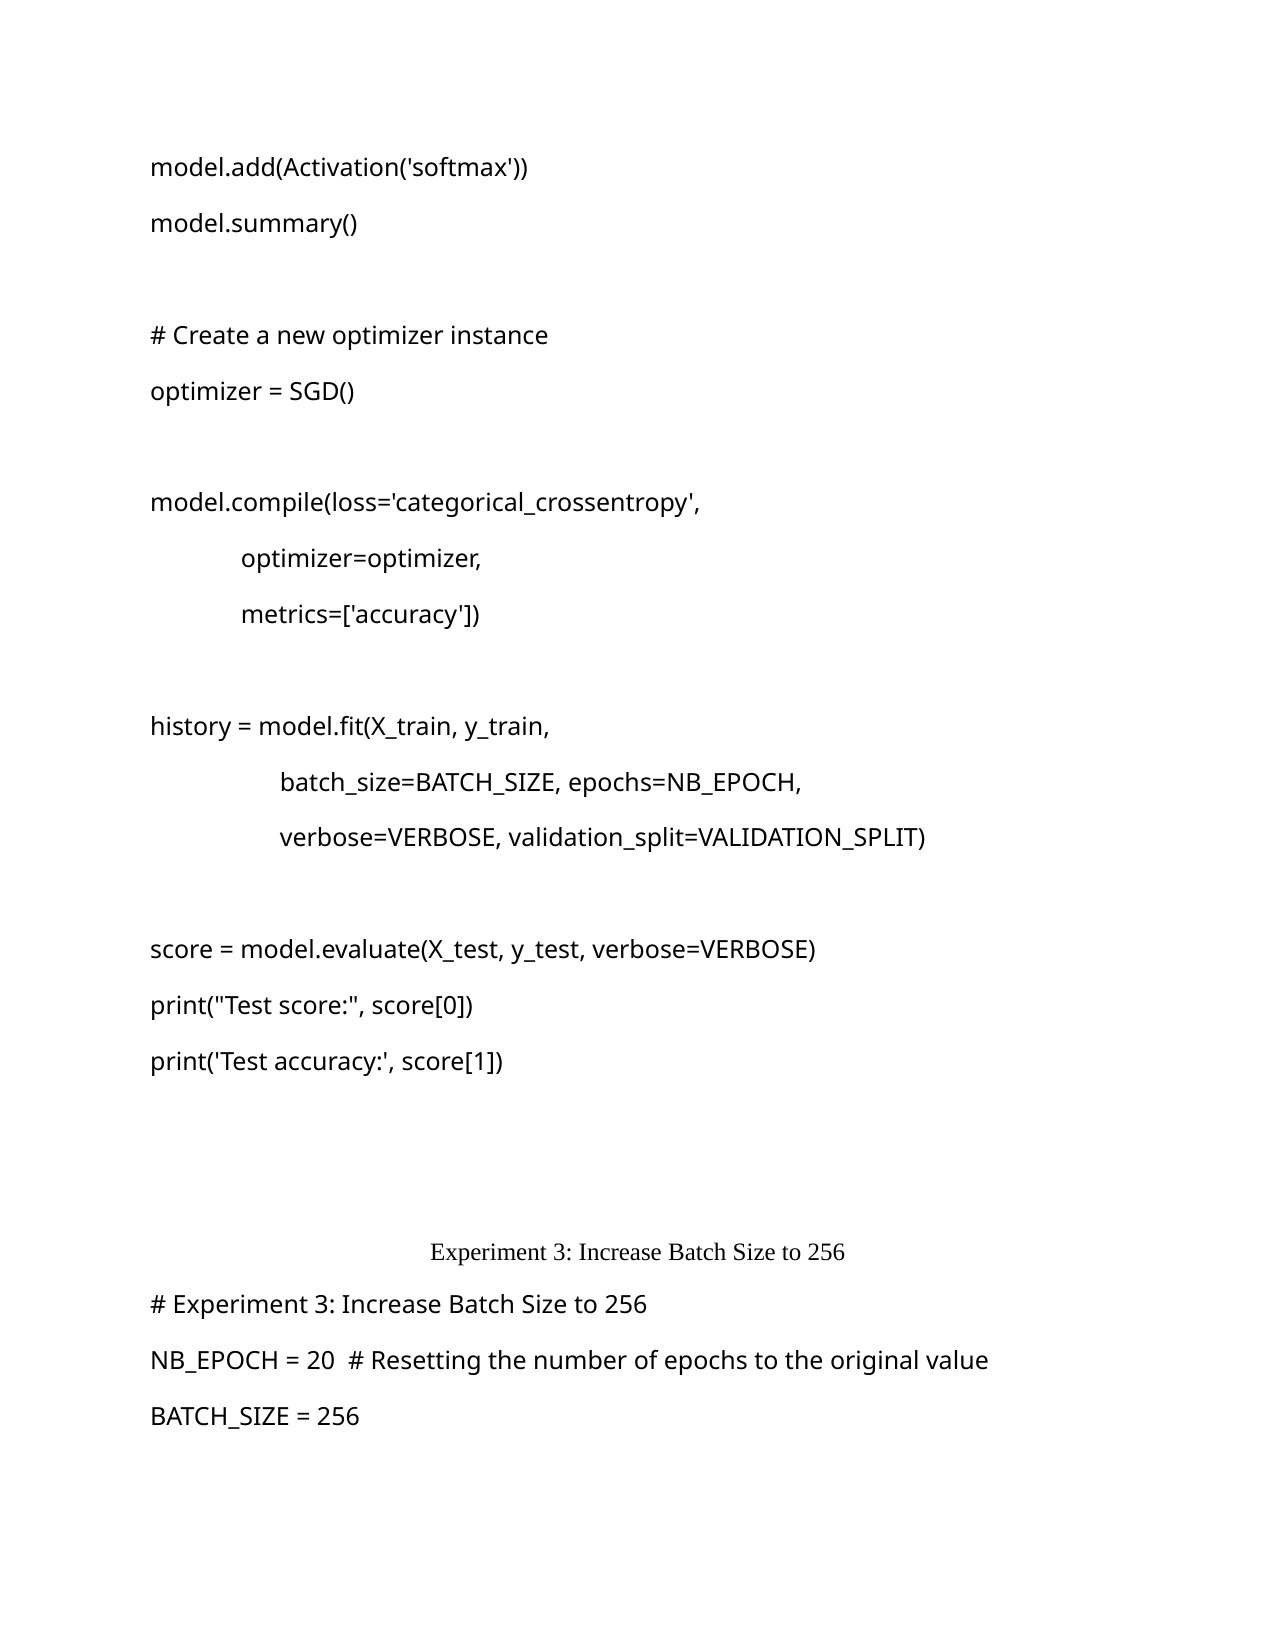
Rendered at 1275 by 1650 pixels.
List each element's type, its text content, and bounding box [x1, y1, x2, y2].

text score = model.evaluate(X_test, y_test, verbose=VERBOSE) [150, 932, 1125, 966]
text batch_size=BATCH_SIZE, epochs=NB_EPOCH, [150, 764, 1125, 798]
text optimizer = SGD() [150, 373, 1125, 407]
text print("Test score:", score[0]) [150, 987, 1125, 1022]
text verbose=VERBOSE, validation_split=VALIDATION_SPLIT) [150, 820, 1125, 854]
text model.summary() [150, 206, 1125, 240]
text NB_EPOCH = 20 # Resetting the number of epochs to the original value [150, 1343, 1125, 1377]
text model.compile(loss='categorical_crossentropy', [150, 485, 1125, 519]
text metrics=['accuracy']) [150, 597, 1125, 631]
text print('Test accuracy:', score[1]) [150, 1043, 1125, 1216]
text # Experiment 3: Increase Batch Size to 256 [150, 1287, 1125, 1321]
text # Create a new optimizer instance [150, 317, 1125, 352]
text BATCH_SIZE = 256 [150, 1399, 1125, 1433]
text model.add(Activation('softmax')) [150, 150, 1125, 184]
text optimizer=optimizer, [150, 541, 1125, 575]
text history = model.fit(X_train, y_train, [150, 708, 1125, 742]
text Experiment 3: Increase Batch Size to 256 [150, 1237, 1125, 1266]
